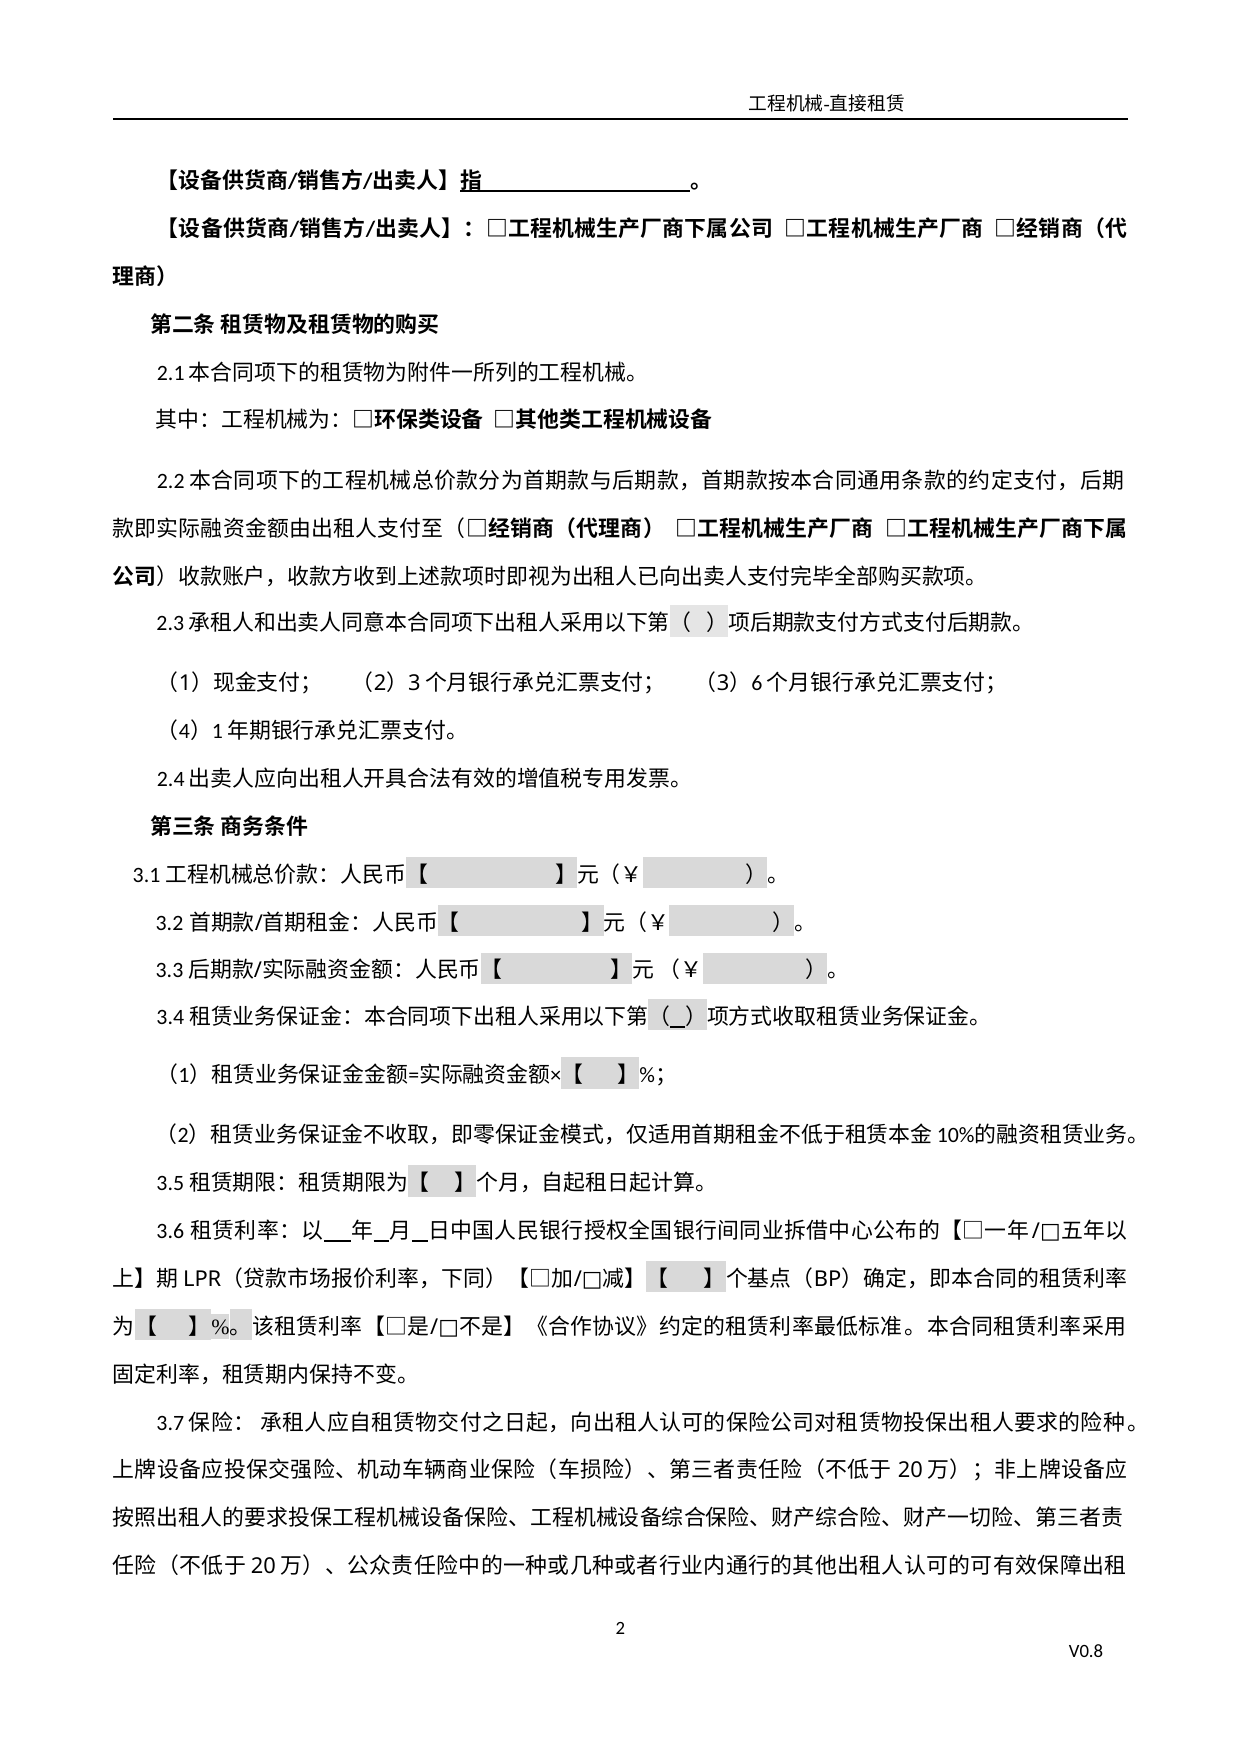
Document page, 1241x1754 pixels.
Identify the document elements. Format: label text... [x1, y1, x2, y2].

text （1）现金支付； （2）3个月银行承兑汇票支付； （3）6个月银行承兑汇票支付； [112, 652, 1128, 700]
text 2.3承租人和出卖人同意本合同项下出租人采用以下第（ ）项后期款支付方式支付后期款。 [112, 594, 1128, 639]
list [112, 1392, 1128, 1583]
text （2）租赁业务保证金不收取，即零保证金模式，仅适用首期租金不低于租赁本金10%的融资租赁业务。 [112, 1104, 1128, 1152]
text 3.1 工程机械总价款：人民币【 】元（￥ ）。 [112, 844, 1128, 892]
text 2.2本合同项下的工程机械总价款分为首期款与后期款，首期款按本合同通用条款的约定支付，后期款即实际融资金额由出租人支付至（□经销商（代理商） □工程机械生产厂商 □工程机械生产厂商下属公司）收款账户，收款方收到上述款项时即视为出租人已向出卖人支付完毕全部购买款项。 [112, 450, 1128, 594]
text 3.2 首期款/首期租金：人民币【 】元（￥ ）。 [155, 892, 1128, 939]
text 【设备供货商/销售方/出卖人】：□工程机械生产厂商下属公司 □工程机械生产厂商 □经销商（代理商） [112, 198, 1128, 294]
text 【设备供货商/销售方/出卖人】指 。 [112, 150, 1128, 198]
text （4）1年期银行承兑汇票支付。 [112, 700, 1128, 748]
list 3.6 租赁利率：以 年 月 日中国人民银行授权全国银行间同业拆借中心公布的【□一年/□五年以上】期LPR（贷款市场报价利率，下同）【□加/□减】【 】个基点（BP）确定，即本合同的租赁利率为【 】%。该租赁利率【□是/□不是】《合作协议》约定的租赁利率最低标准。本合同租赁利率采用固定利率，租赁期内保持不变。 [112, 1200, 1128, 1392]
text 3.3 后期款/实际融资金额：人民币【 】元 （￥ ）。 [155, 939, 1128, 987]
list 第三条 商务条件 [150, 796, 1128, 844]
text 2.4出卖人应向出租人开具合法有效的增值税专用发票。 [112, 748, 1128, 796]
text 2.1本合同项下的租赁物为附件一所列的工程机械。 [112, 342, 1128, 389]
text （1）租赁业务保证金金额=实际融资金额×【 】%； [112, 1046, 1128, 1092]
text 其中：工程机械为：□环保类设备 □其他类工程机械设备 [112, 389, 1128, 437]
list 3.5 租赁期限：租赁期限为【 】个月，自起租日起计算。 [112, 1152, 1128, 1200]
text 3.4 租赁业务保证金：本合同项下出租人采用以下第（ ）项方式收取租赁业务保证金。 [112, 987, 1128, 1033]
list 第二条 租赁物及租赁物的购买 [150, 294, 1128, 342]
